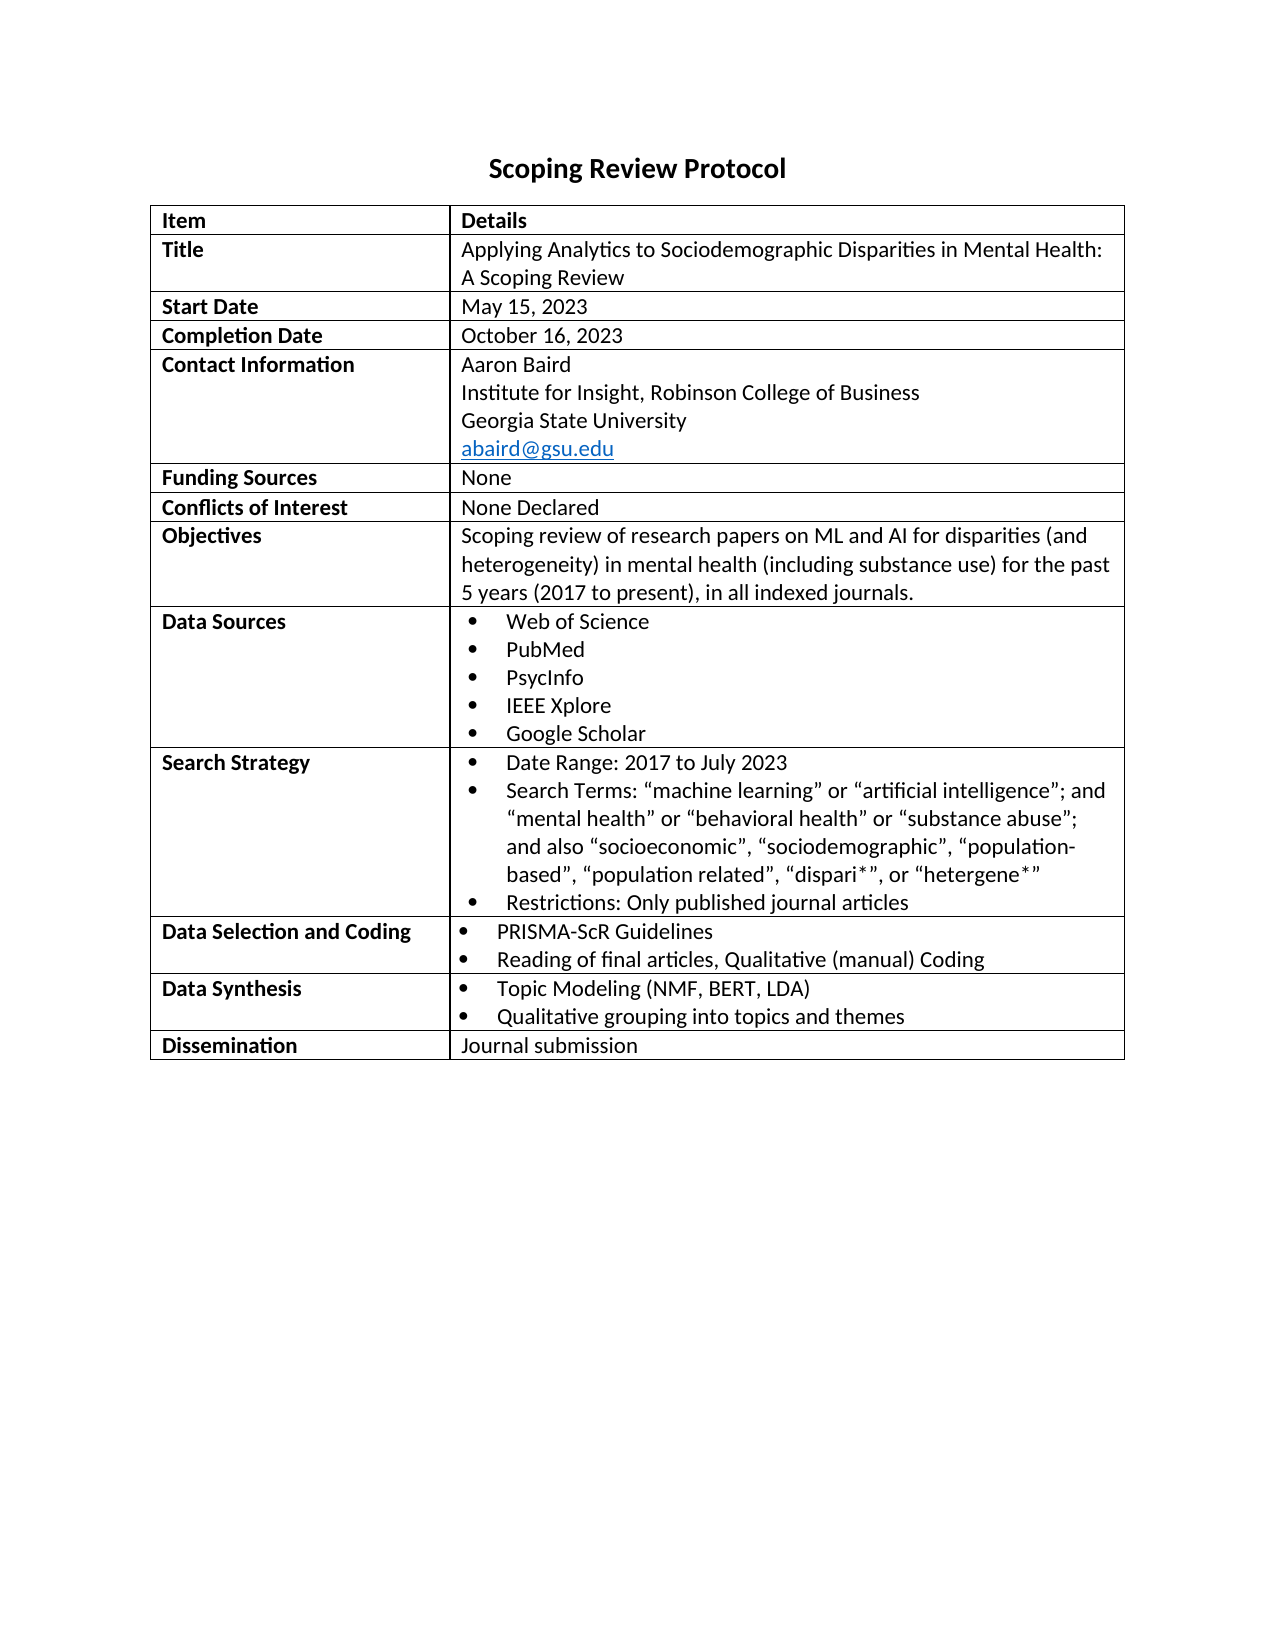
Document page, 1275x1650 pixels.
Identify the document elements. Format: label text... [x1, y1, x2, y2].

table_cell Title [151, 235, 449, 291]
table_cell None Declared [451, 493, 1124, 521]
text Scoping Review Protocol [150, 150, 1125, 186]
table_cell PRISMA-ScR Guidelines Reading of final articles, Qualitative (manual) Coding [451, 917, 1124, 973]
table_cell Aaron Baird Institute for Insight, Robinson College of Business Georgia State University abaird@gsu.edu [451, 350, 1124, 462]
table_cell Data Selection and Coding [151, 917, 449, 973]
table_cell May 15, 2023 [451, 292, 1124, 320]
table_header Details [451, 206, 1124, 234]
table_cell None [451, 464, 1124, 492]
table_cell Search Strategy [151, 748, 449, 916]
table_header Item [151, 206, 449, 234]
table_cell Web of Science PubMed PsycInfo IEEE Xplore Google Scholar [451, 607, 1124, 747]
table_cell October 16, 2023 [451, 321, 1124, 349]
table_cell Topic Modeling (NMF, BERT, LDA) Qualitative grouping into topics and themes [451, 974, 1124, 1030]
table_cell Date Range: 2017 to July 2023 Search Terms: “machine learning” or “artificial intelligence”; and “mental health” or “behavioral health” or “substance abuse”; and also “socioeconomic”, “sociodemographic”, “population-based”, “population related”, “dispari*”, or “hetergene*” Restrictions: Only published journal articles [451, 748, 1124, 916]
table_cell Objectives [151, 522, 449, 606]
table_cell Applying Analytics to Sociodemographic Disparities in Mental Health: A Scoping Review [451, 235, 1124, 291]
table_cell Contact Information [151, 350, 449, 462]
table_cell Dissemination [151, 1031, 449, 1059]
table_cell Journal submission [451, 1031, 1124, 1059]
table_cell Conflicts of Interest [151, 493, 449, 521]
table_cell Data Sources [151, 607, 449, 747]
table_cell Funding Sources [151, 464, 449, 492]
table_cell Start Date [151, 292, 449, 320]
table_cell Scoping review of research papers on ML and AI for disparities (and heterogeneity) in mental health (including substance use) for the past 5 years (2017 to present), in all indexed journals. [451, 522, 1124, 606]
table_cell Completion Date [151, 321, 449, 349]
table_cell Data Synthesis [151, 974, 449, 1030]
